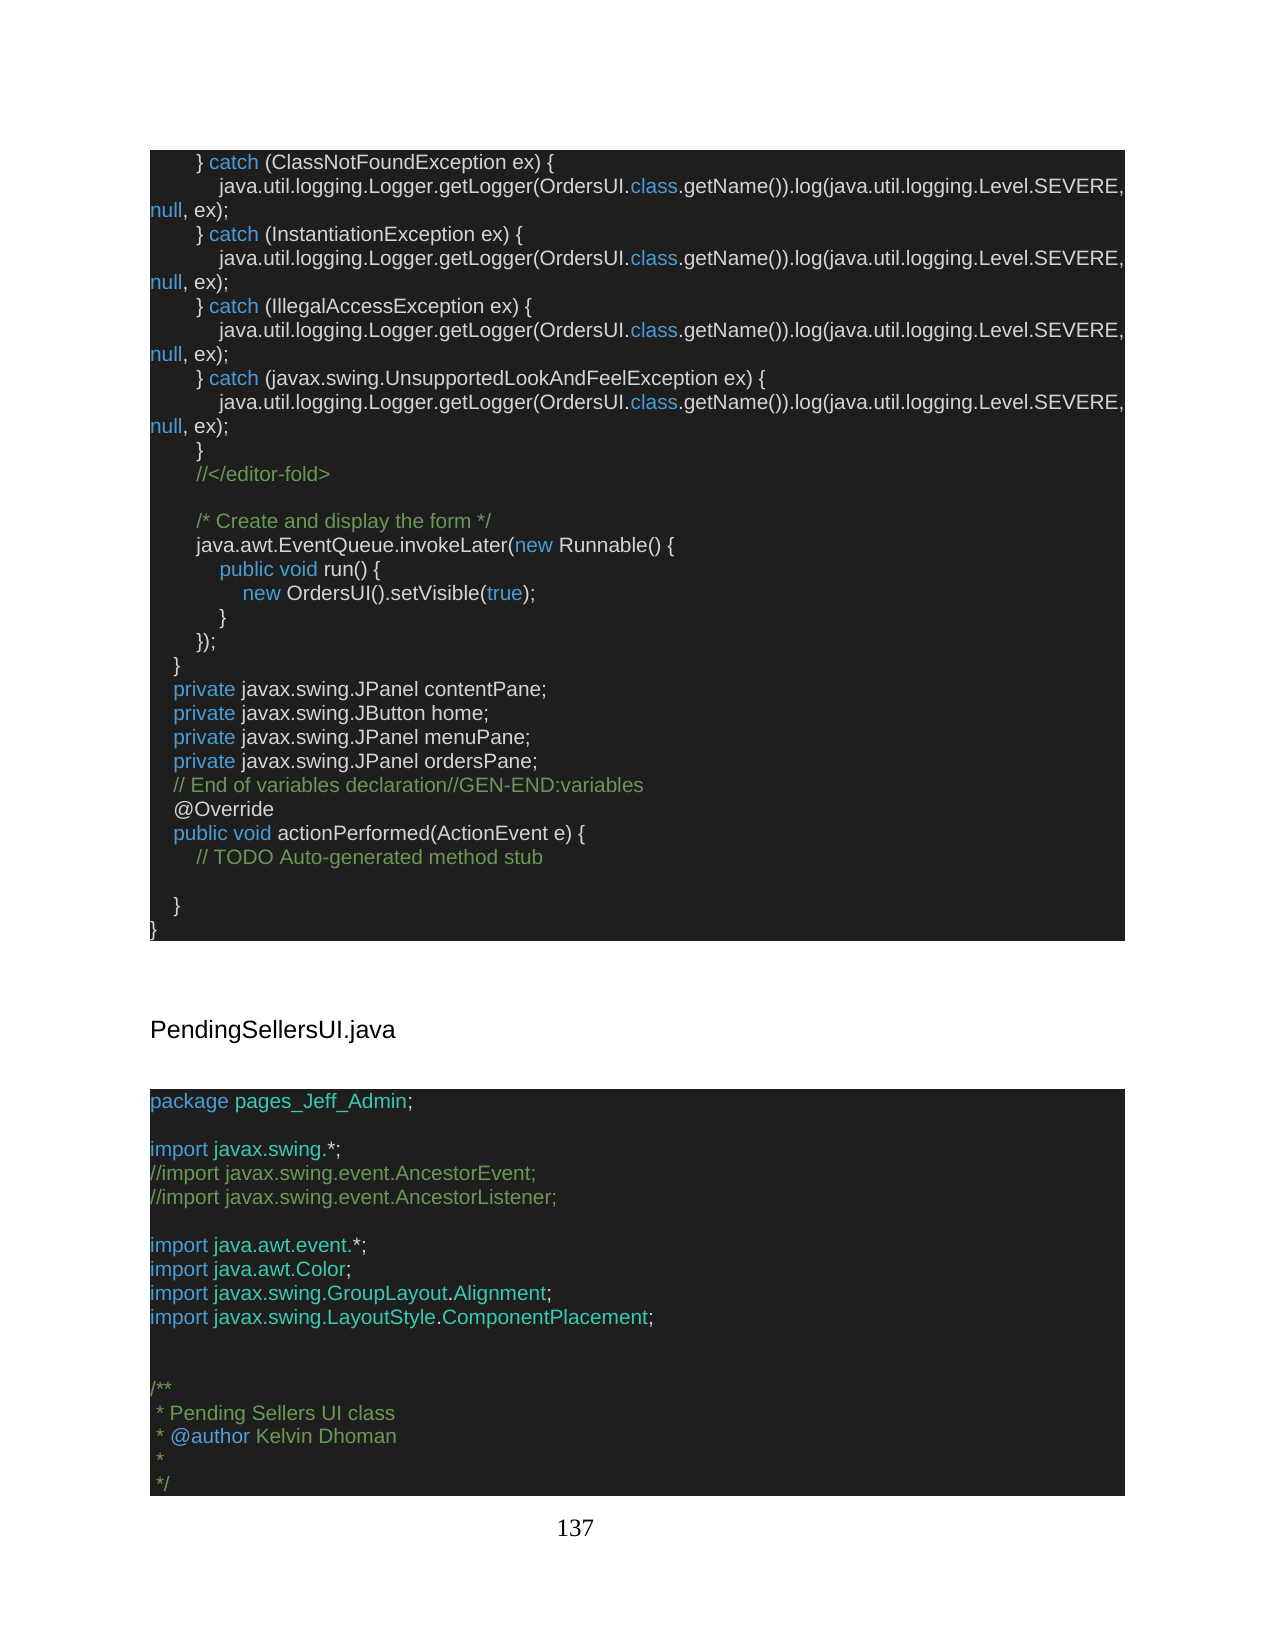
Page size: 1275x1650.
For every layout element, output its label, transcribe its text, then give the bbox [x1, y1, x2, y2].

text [150, 150, 1125, 941]
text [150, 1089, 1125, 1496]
text PendingSellersUI.java [150, 1015, 1125, 1043]
